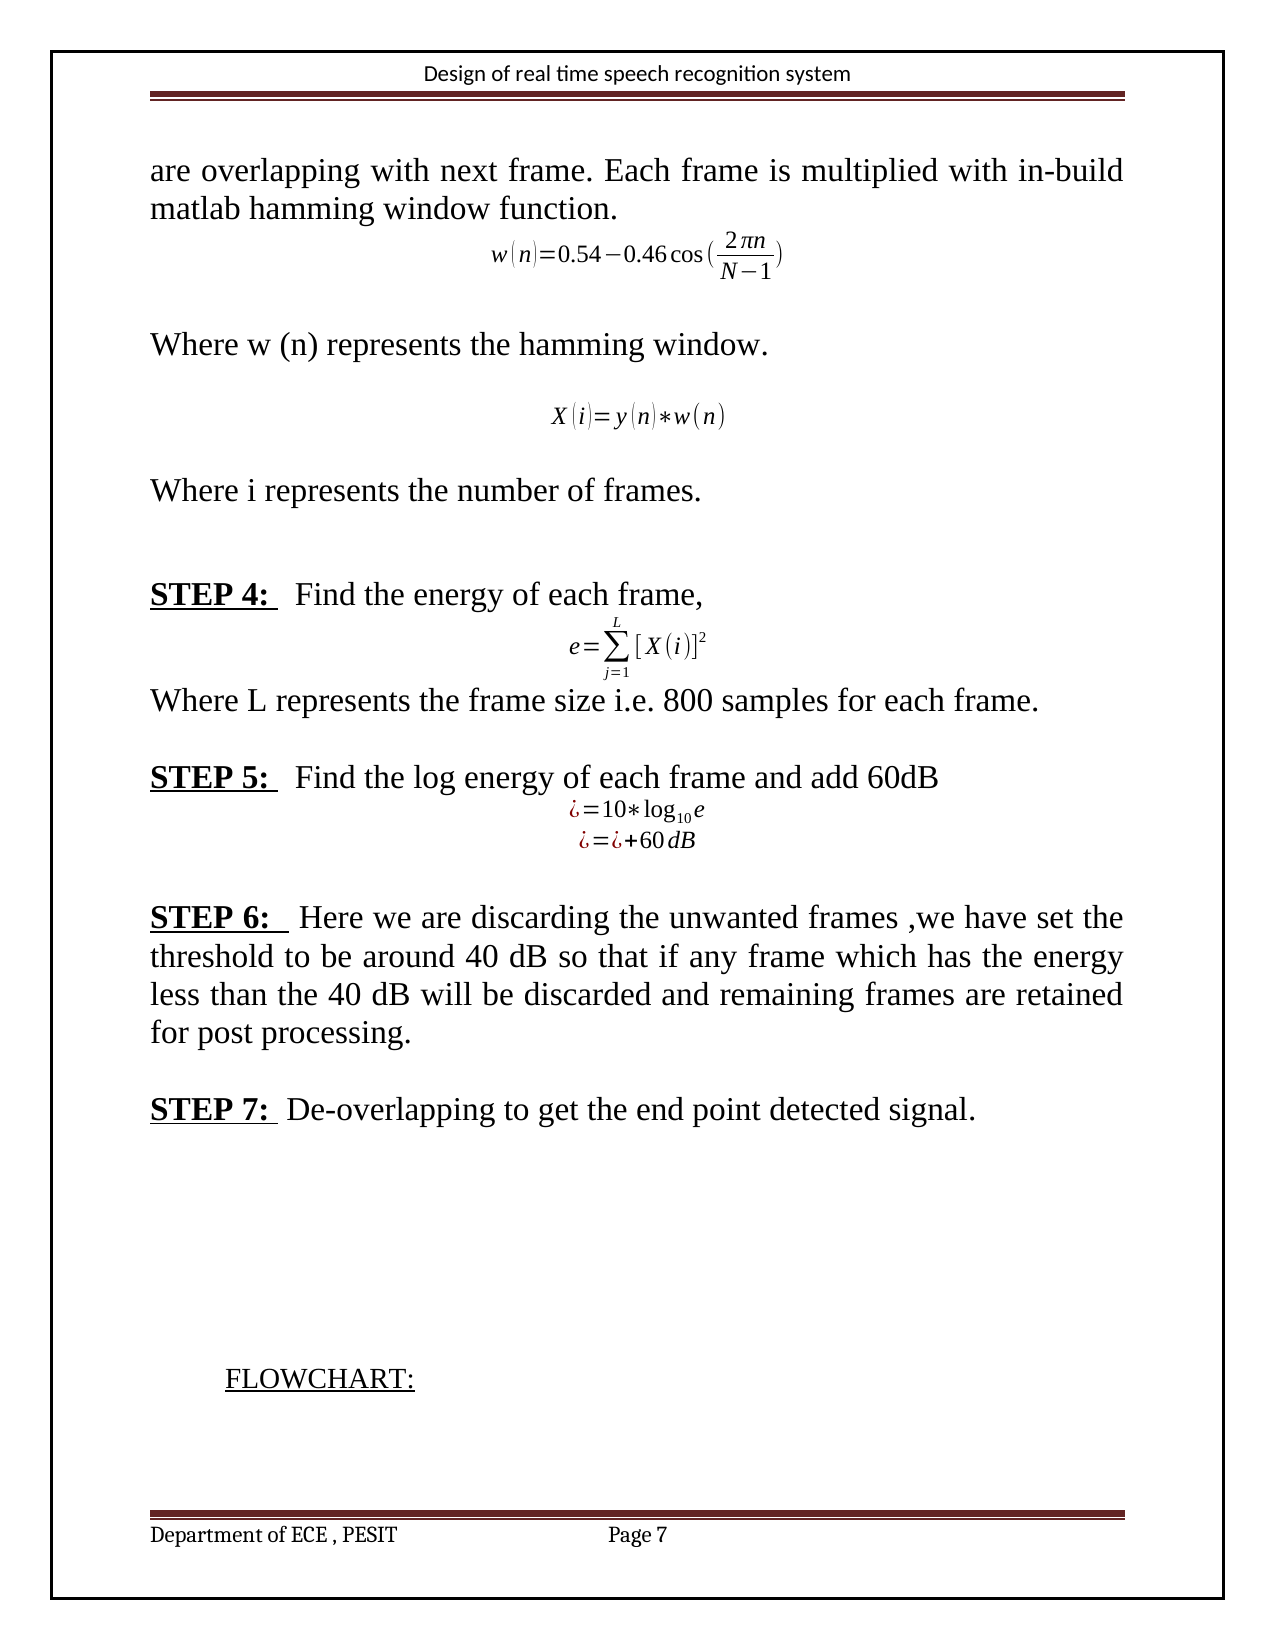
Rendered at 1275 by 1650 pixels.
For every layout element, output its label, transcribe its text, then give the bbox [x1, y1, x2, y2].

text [150, 150, 1125, 227]
text Where i represents the number of frames. [150, 470, 1125, 508]
text Where w (n) represents the hamming window. [150, 324, 1125, 362]
text FLOWCHART: [225, 1361, 1125, 1394]
text Where L represents the frame size i.e. 800 samples for each frame. [150, 680, 1125, 718]
text STEP 6: Here we are discarding the unwanted frames ,we have set the threshold to be around 40 dB so that if any frame which has the energy less than the 40 dB will be discarded and remaining frames are retained for post processing. [150, 898, 1125, 1051]
text STEP 7: De-overlapping to get the end point detected signal. [150, 1089, 1125, 1128]
text STEP 4: Find the energy of each frame, [150, 574, 1125, 613]
text STEP 5: Find the log energy of each frame and add 60dB [150, 757, 1125, 795]
